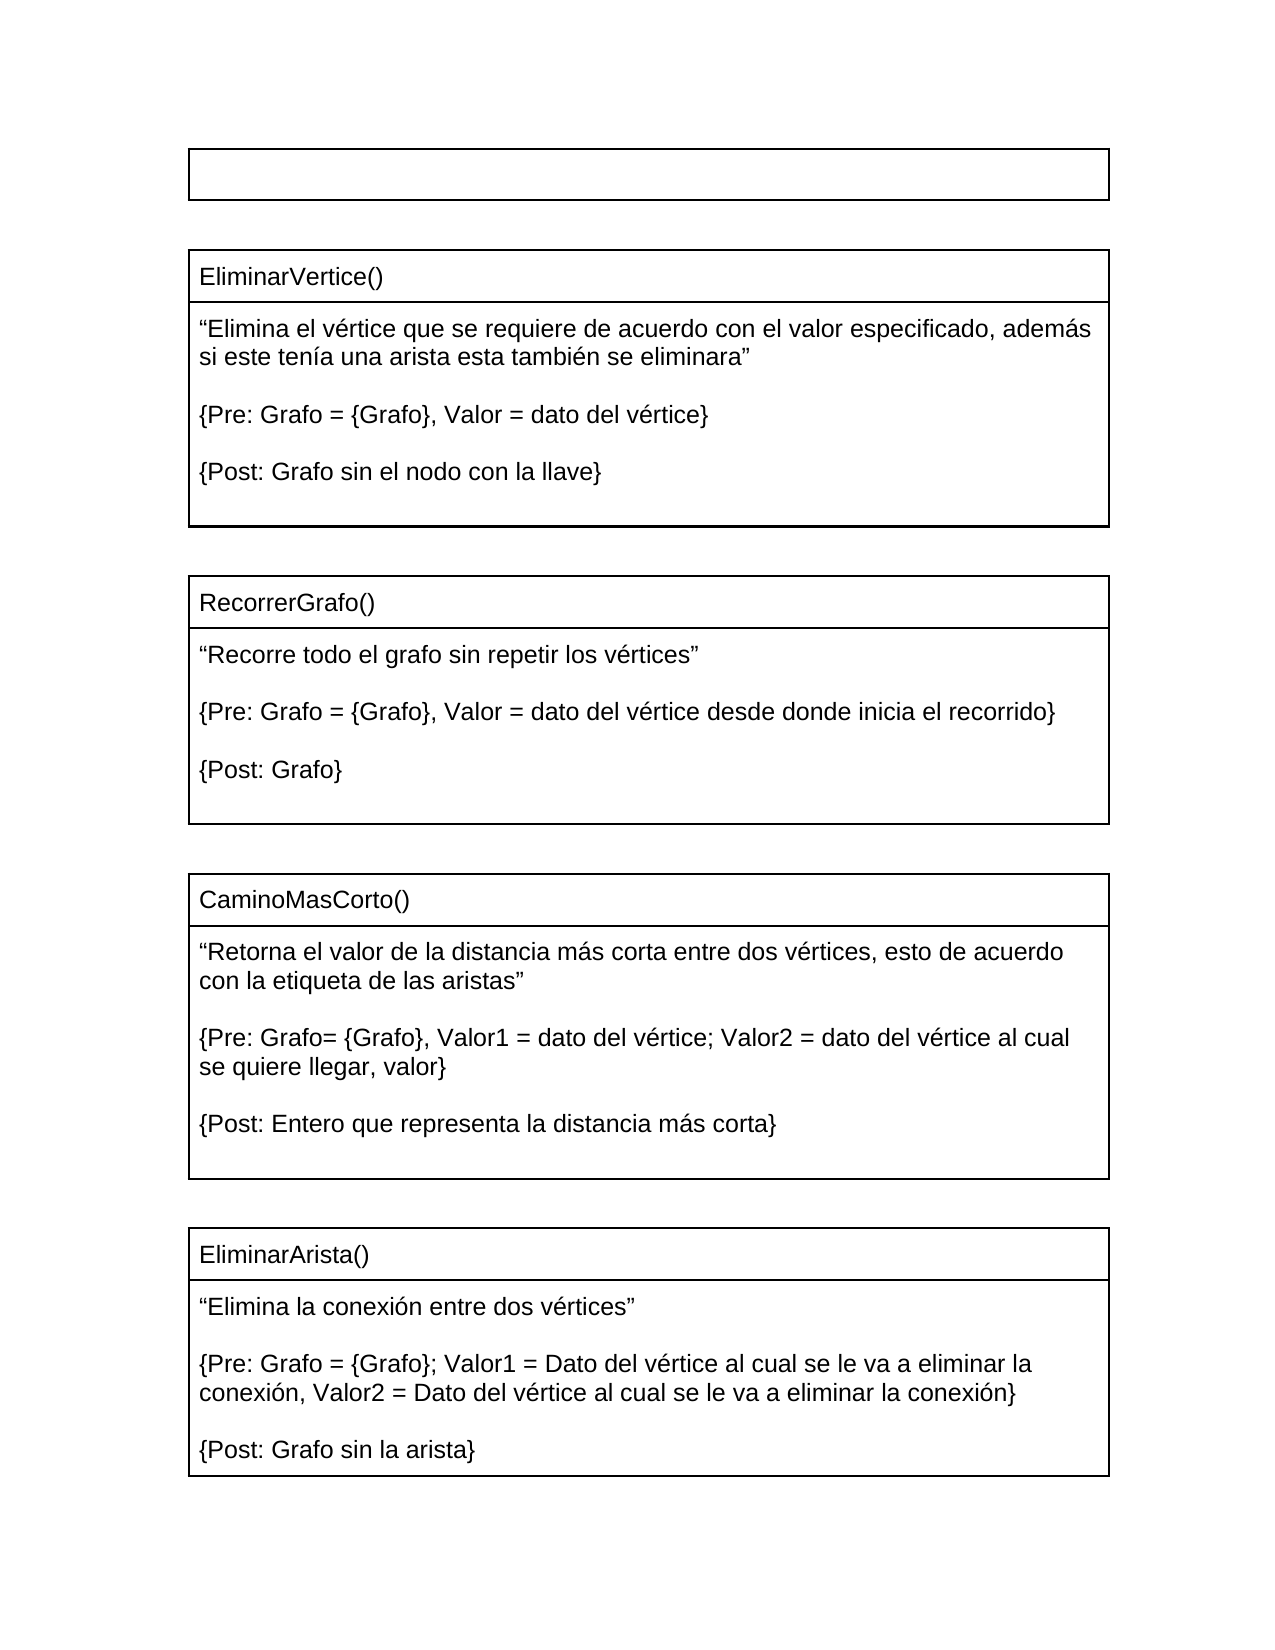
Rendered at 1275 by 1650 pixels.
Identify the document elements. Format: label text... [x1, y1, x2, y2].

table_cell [190, 1281, 1108, 1475]
table_header EliminarArista() [190, 1229, 1108, 1279]
table_header EliminarVertice() [190, 251, 1108, 301]
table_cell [190, 150, 1108, 199]
table_cell “Recorre todo el grafo sin repetir los vértices” {Pre: Grafo = {Grafo}, Valor = dato del vértice desde donde inicia el recorrido} {Post: Grafo} [190, 629, 1108, 823]
table_header RecorrerGrafo() [190, 577, 1108, 627]
table_cell “Elimina el vértice que se requiere de acuerdo con el valor especificado, además si este tenía una arista esta también se eliminara” {Pre: Grafo = {Grafo}, Valor = dato del vértice} {Post: Grafo sin el nodo con la llave} [190, 303, 1108, 525]
table_header CaminoMasCorto() [190, 875, 1108, 924]
table_cell “Retorna el valor de la distancia más corta entre dos vértices, esto de acuerdo con la etiqueta de las aristas” {Pre: Grafo= {Grafo}, Valor1 = dato del vértice; Valor2 = dato del vértice al cual se quiere llegar, valor} {Post: Entero que representa la distancia más corta} [190, 927, 1108, 1177]
